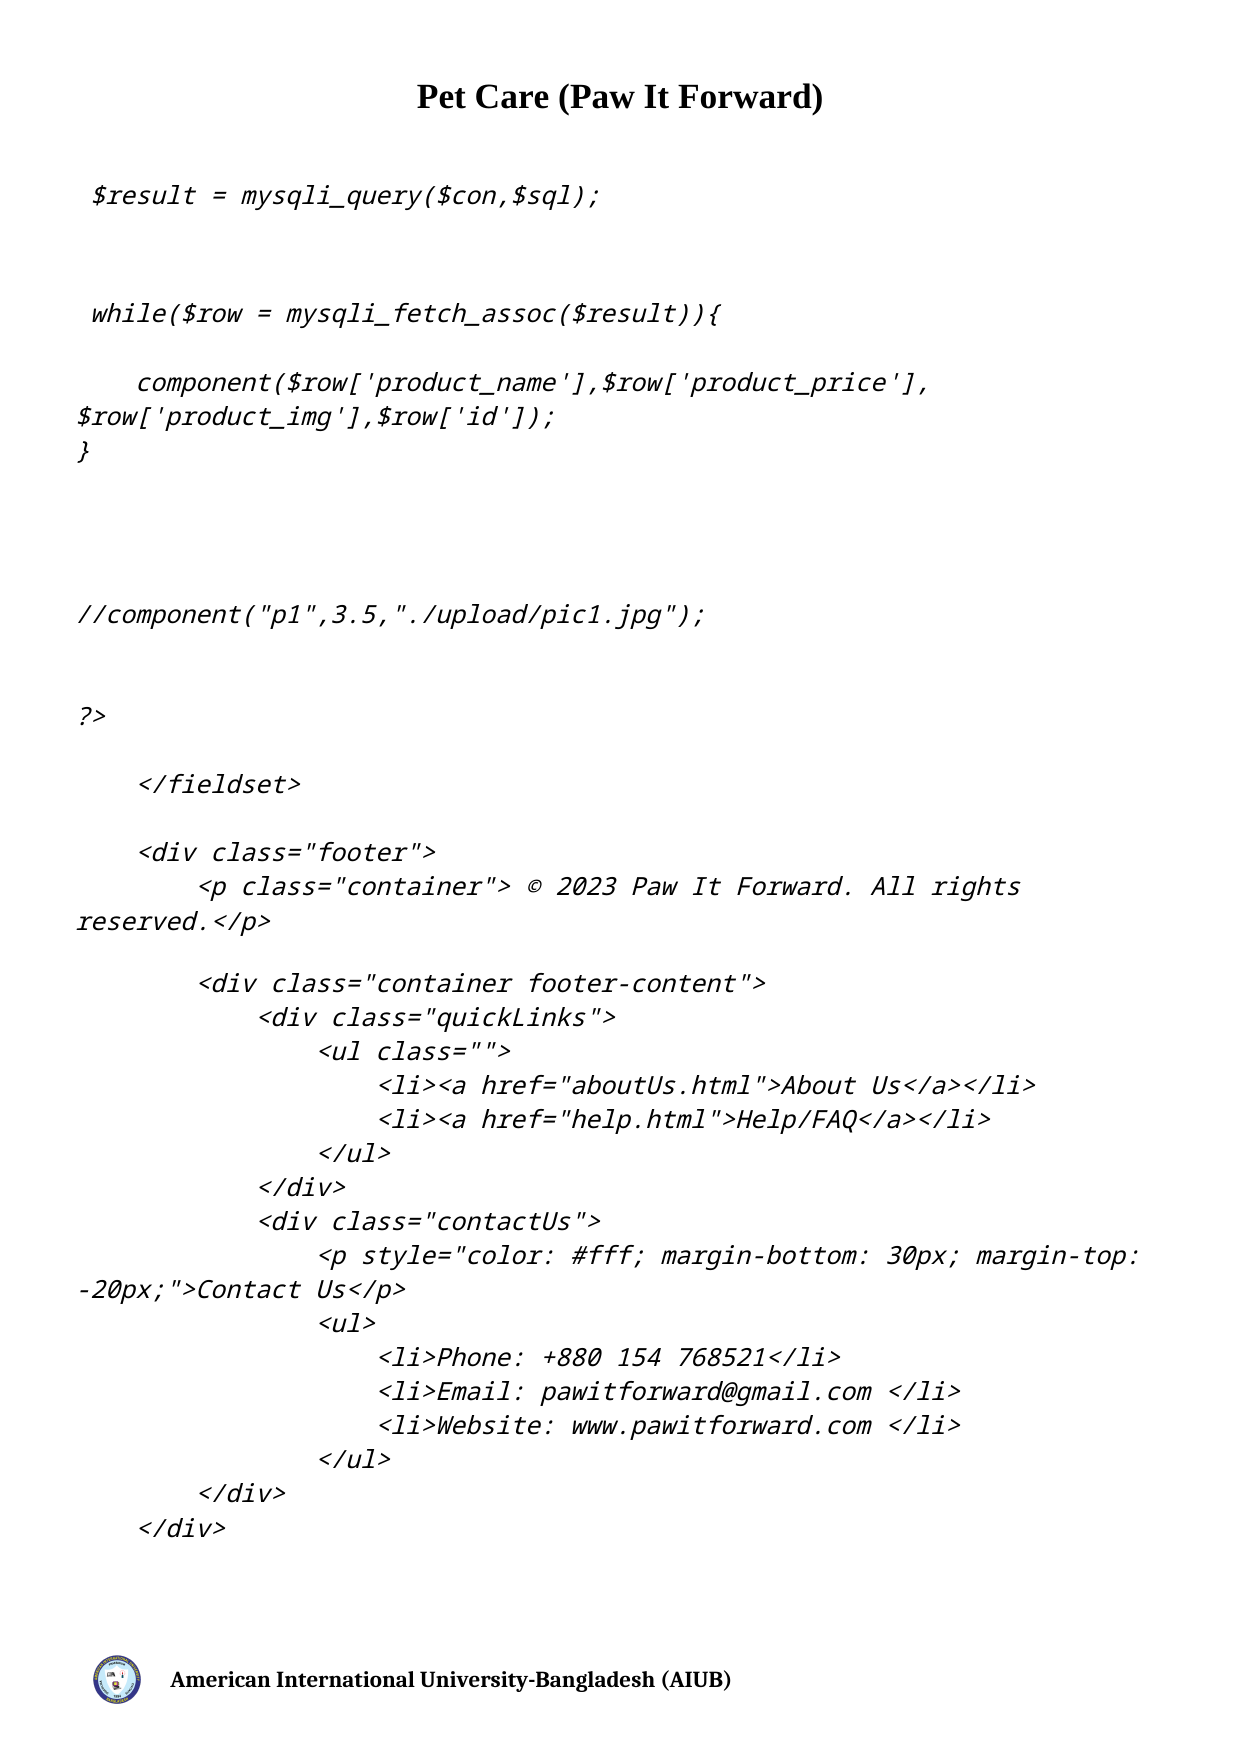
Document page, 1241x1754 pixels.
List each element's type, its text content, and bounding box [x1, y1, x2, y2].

text <div class="container footer-content"> [75, 965, 1165, 999]
text <li>Phone: +880 154 768521</li> [75, 1340, 1165, 1374]
text <div class="footer"> [75, 835, 1165, 869]
text ?> [75, 699, 1165, 733]
text <li><a href="aboutUs.html">About Us</a></li> [75, 1067, 1165, 1101]
picture [92, 1654, 142, 1705]
text } [75, 432, 1165, 466]
text </fieldset> [75, 767, 1165, 801]
text </div> [75, 1476, 1165, 1510]
text //component("p1",3.5,"./upload/pic1.jpg"); [75, 597, 1165, 631]
text </ul> [75, 1442, 1165, 1476]
text <ul class=""> [75, 1033, 1165, 1067]
text <ul> [75, 1306, 1165, 1340]
text $result = mysqli_query($con,$sql); [75, 178, 1165, 212]
text <p class="container"> © 2023 Paw It Forward. All rights reserved.</p> [75, 869, 1165, 937]
text <p style="color: #fff; margin-bottom: 30px; margin-top: -20px;">Contact Us</p> [75, 1238, 1165, 1306]
text component($row['product_name'],$row['product_price'],$row['product_img'],$row['id']); [75, 364, 1165, 432]
text </ul> [75, 1136, 1165, 1169]
text <div class="quickLinks"> [75, 999, 1165, 1033]
text while($row = mysqli_fetch_assoc($result)){ [75, 296, 1165, 330]
text <div class="contactUs"> [75, 1204, 1165, 1238]
text <li><a href="help.html">Help/FAQ</a></li> [75, 1101, 1165, 1136]
text </div> [75, 1169, 1165, 1204]
text <li>Email: pawitforward@gmail.com </li> [75, 1374, 1165, 1408]
text <li>Website: www.pawitforward.com </li> [75, 1408, 1165, 1442]
text </div> [75, 1510, 1165, 1544]
